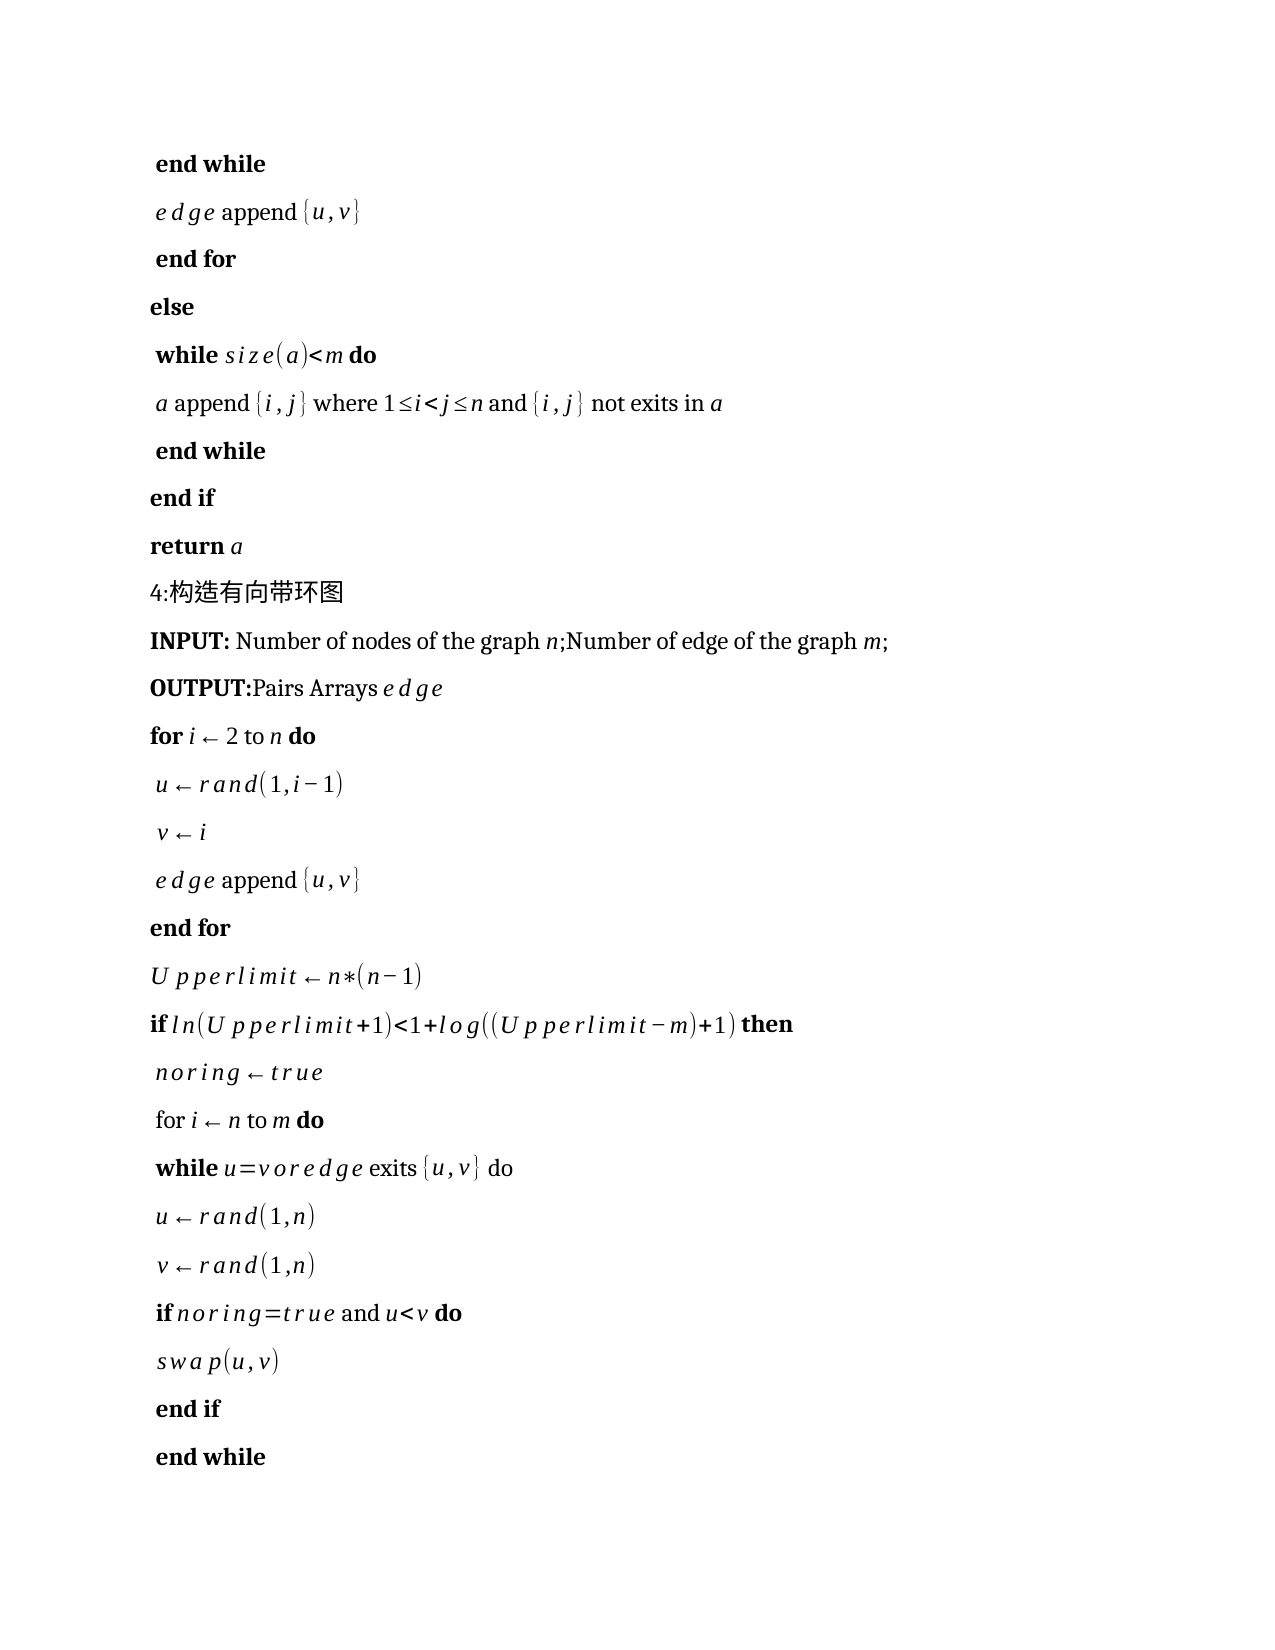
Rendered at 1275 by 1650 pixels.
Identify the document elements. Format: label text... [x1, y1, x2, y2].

text append [150, 197, 1125, 227]
text for to do [150, 1106, 1125, 1135]
text end for [150, 913, 1125, 942]
text 4:构造有向带环图 [150, 579, 1125, 608]
text end if [150, 1395, 1125, 1424]
text while do [150, 340, 1125, 370]
text OUTPUT:Pairs Arrays [150, 674, 1125, 703]
text append [150, 866, 1125, 895]
text end if [150, 484, 1125, 513]
text INPUT: Number of nodes of the graph ;Number of edge of the graph ; [150, 627, 1125, 656]
text append where and not exits in [150, 389, 1125, 418]
text else [150, 293, 1125, 322]
text while exits do [150, 1153, 1125, 1182]
text return [150, 532, 1125, 561]
text end while [150, 437, 1125, 466]
text end for [150, 245, 1125, 274]
text end while [150, 1442, 1125, 1471]
text if then [150, 1010, 1125, 1040]
text for to do [150, 722, 1125, 751]
text end while [150, 150, 1125, 179]
text if and do [150, 1299, 1125, 1327]
